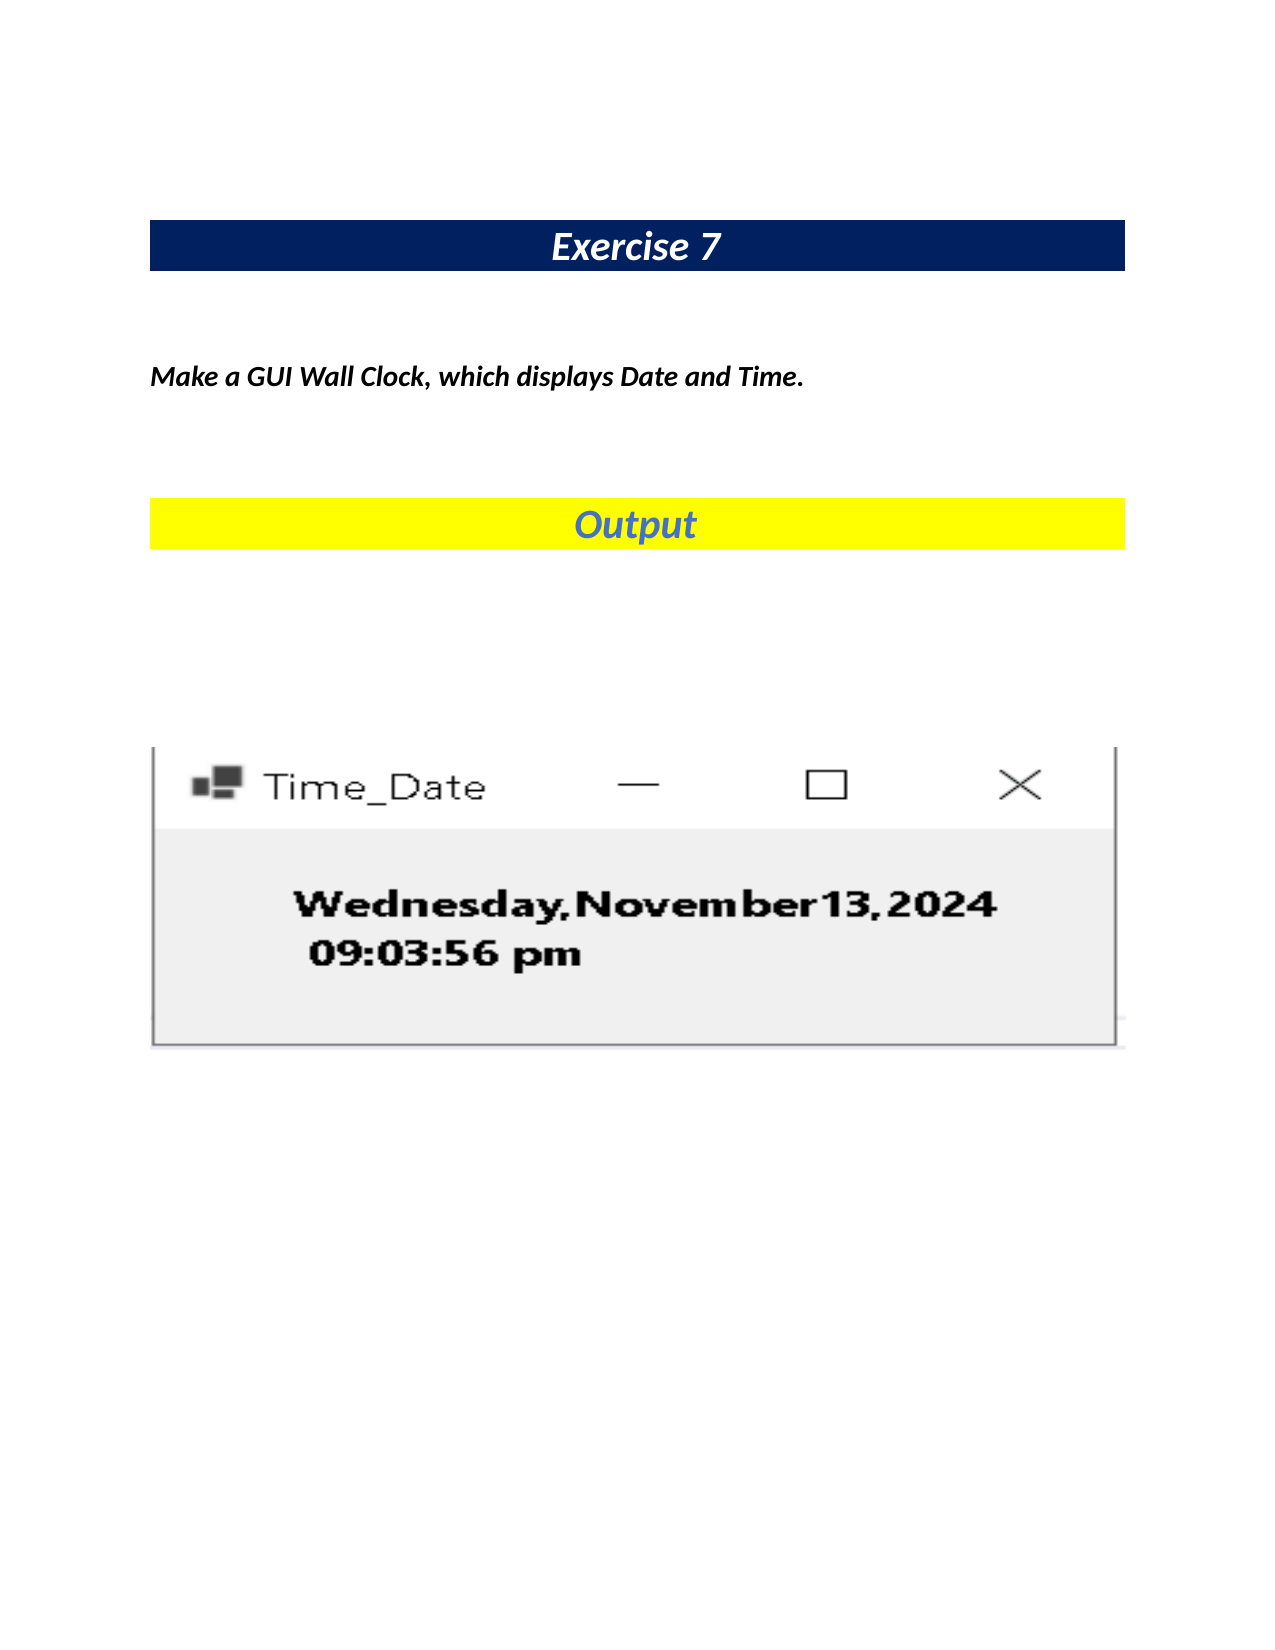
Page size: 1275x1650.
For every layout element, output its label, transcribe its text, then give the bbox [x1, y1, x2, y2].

text Make a GUI Wall Clock, which displays Date and Time. [150, 358, 1125, 393]
text Output [150, 498, 1125, 549]
picture [150, 747, 1126, 1056]
text Exercise 7 [150, 220, 1125, 271]
